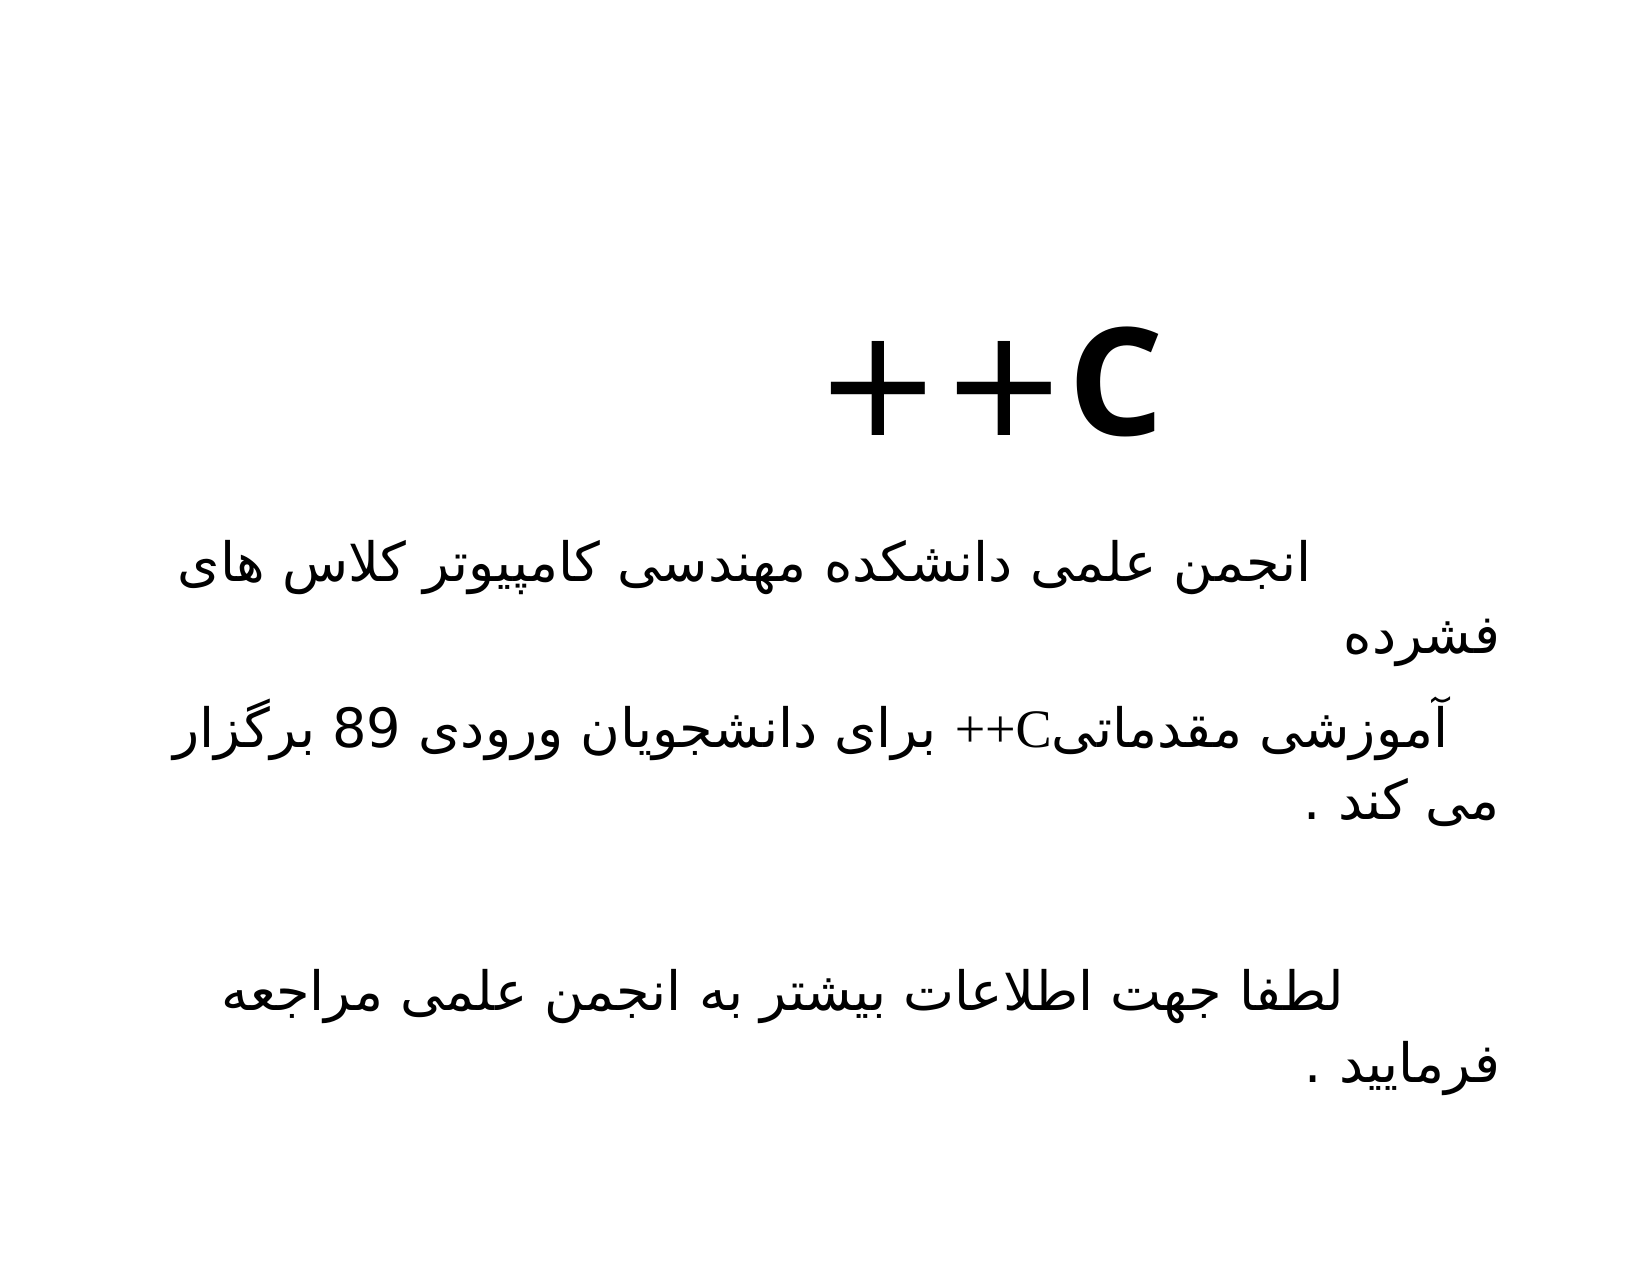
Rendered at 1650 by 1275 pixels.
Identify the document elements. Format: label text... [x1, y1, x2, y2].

text C++ [150, 276, 1500, 480]
text آموزشی مقدماتیC++ برای دانشجویان ورودی 89 برگزار می کند . [150, 697, 1500, 832]
text انجمن علمی دانشکده مهندسی کامپیوتر کلاس های فشرده [150, 531, 1500, 667]
text لطفا جهت اطلاعات بیشتر به انجمن علمی مراجعه فرمایید . [150, 959, 1500, 1095]
